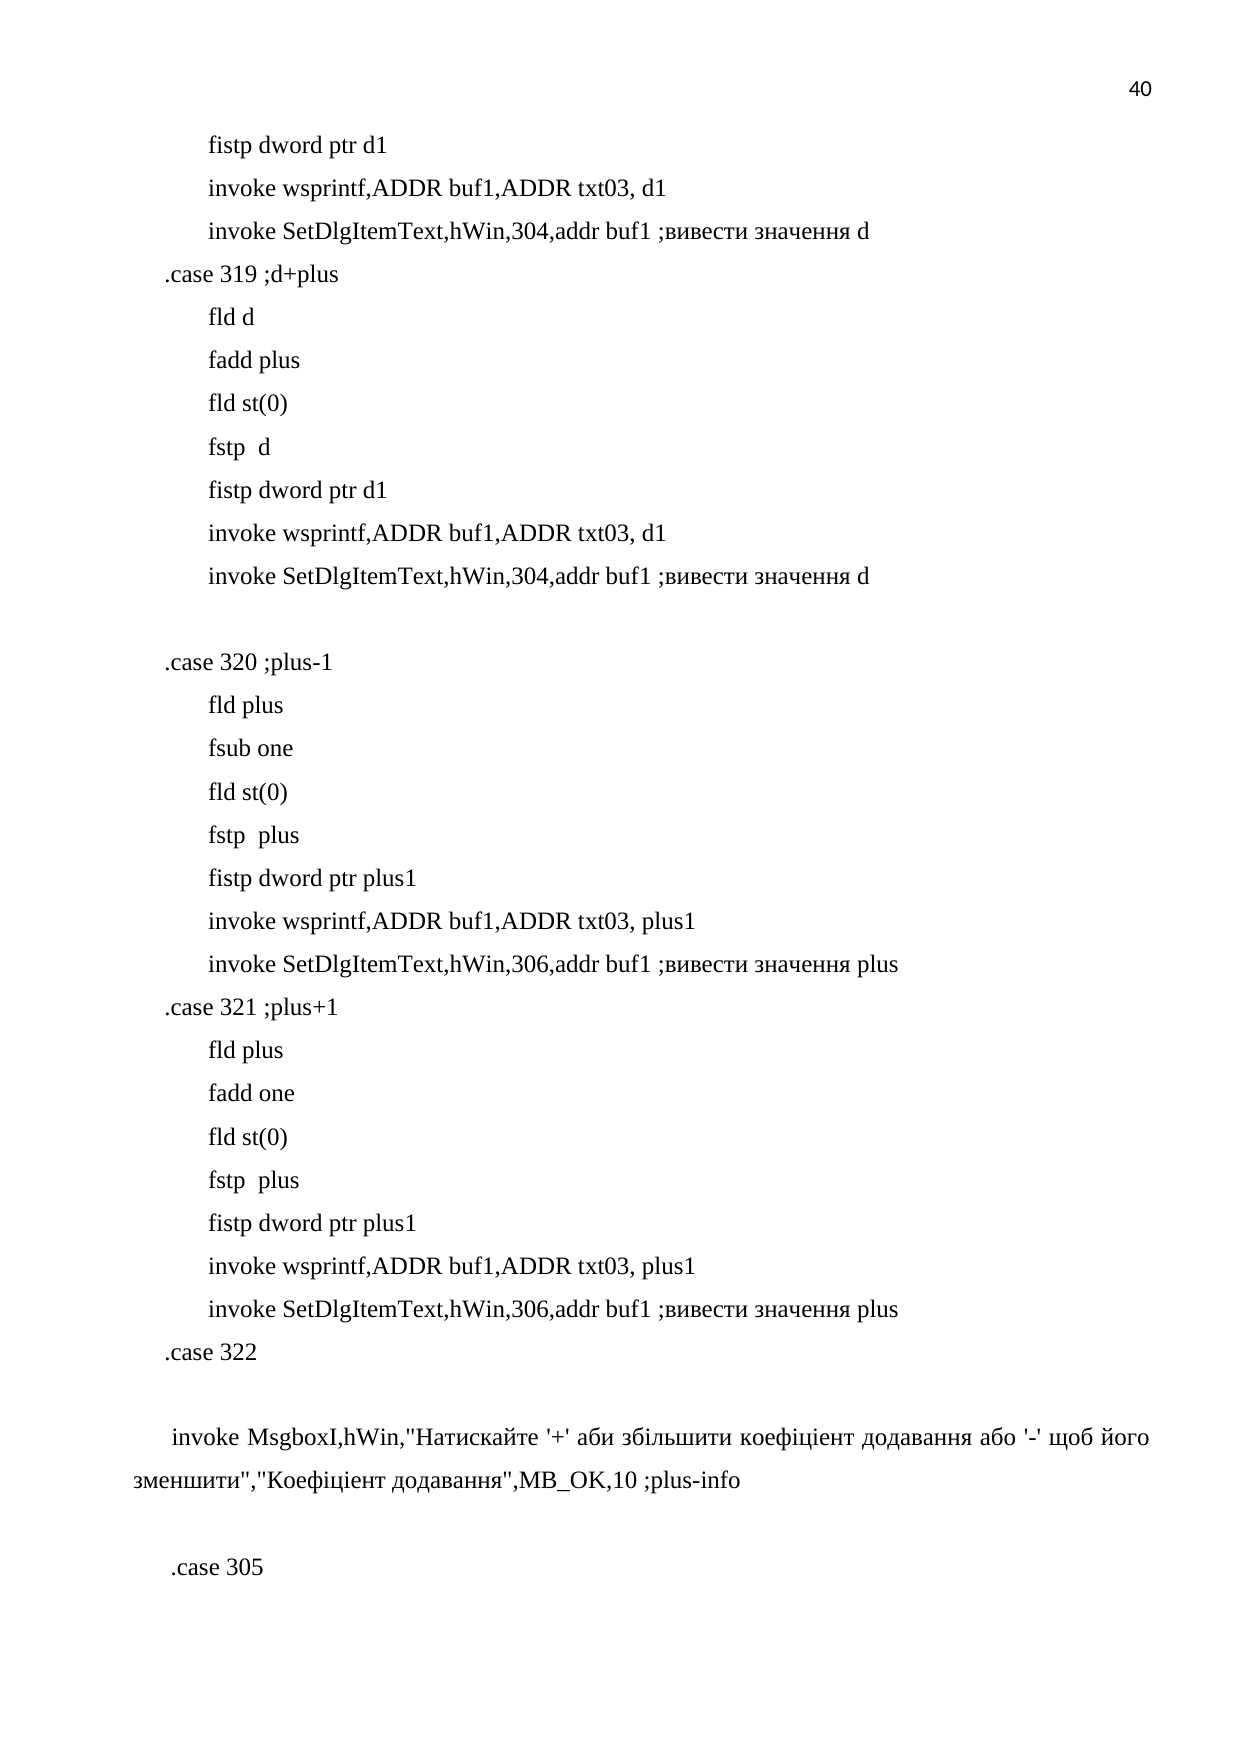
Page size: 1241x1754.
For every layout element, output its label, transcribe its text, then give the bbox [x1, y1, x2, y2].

text fadd plus [133, 345, 1152, 374]
text fld st(0) [133, 777, 1152, 805]
text invoke SetDlgItemText,hWin,306,addr buf1 ;вивести значення plus [133, 1294, 1152, 1323]
text fstp plus [133, 1165, 1152, 1193]
text fld plus [133, 1035, 1152, 1064]
text invoke SetDlgItemText,hWin,306,addr buf1 ;вивести значення plus [133, 949, 1152, 978]
text fld st(0) [133, 388, 1152, 417]
text invoke SetDlgItemText,hWin,304,addr buf1 ;вивести значення d [133, 561, 1152, 590]
text fistp dword ptr d1 [133, 475, 1152, 503]
text fistp dword ptr plus1 [133, 863, 1152, 892]
text .case 319 ;d+plus [133, 259, 1152, 288]
text .case 322 [133, 1337, 1152, 1366]
text invoke wsprintf,ADDR buf1,ADDR txt03, d1 [133, 173, 1152, 202]
text invoke wsprintf,ADDR buf1,ADDR txt03, plus1 [133, 906, 1152, 935]
text fld plus [133, 690, 1152, 719]
text fstp d [133, 432, 1152, 460]
text invoke MsgboxI,hWin,"Натискайте '+' аби збільшити коефіціент додавання або '-' щоб його зменшити","Коефіціент додавання",MB_OK,10 ;plus-info [133, 1422, 1152, 1494]
text .case 320 ;plus-1 [133, 647, 1152, 676]
text fistp dword ptr d1 [133, 130, 1152, 158]
text fld st(0) [133, 1122, 1152, 1150]
text fstp plus [133, 820, 1152, 848]
text .case 305 [133, 1552, 1152, 1581]
text .case 321 ;plus+1 [133, 992, 1152, 1021]
text invoke wsprintf,ADDR buf1,ADDR txt03, d1 [133, 518, 1152, 547]
text fsub one [133, 733, 1152, 762]
text invoke SetDlgItemText,hWin,304,addr buf1 ;вивести значення d [133, 216, 1152, 245]
text fadd one [133, 1078, 1152, 1107]
text invoke wsprintf,ADDR buf1,ADDR txt03, plus1 [133, 1251, 1152, 1280]
text fistp dword ptr plus1 [133, 1208, 1152, 1237]
text fld d [133, 302, 1152, 331]
